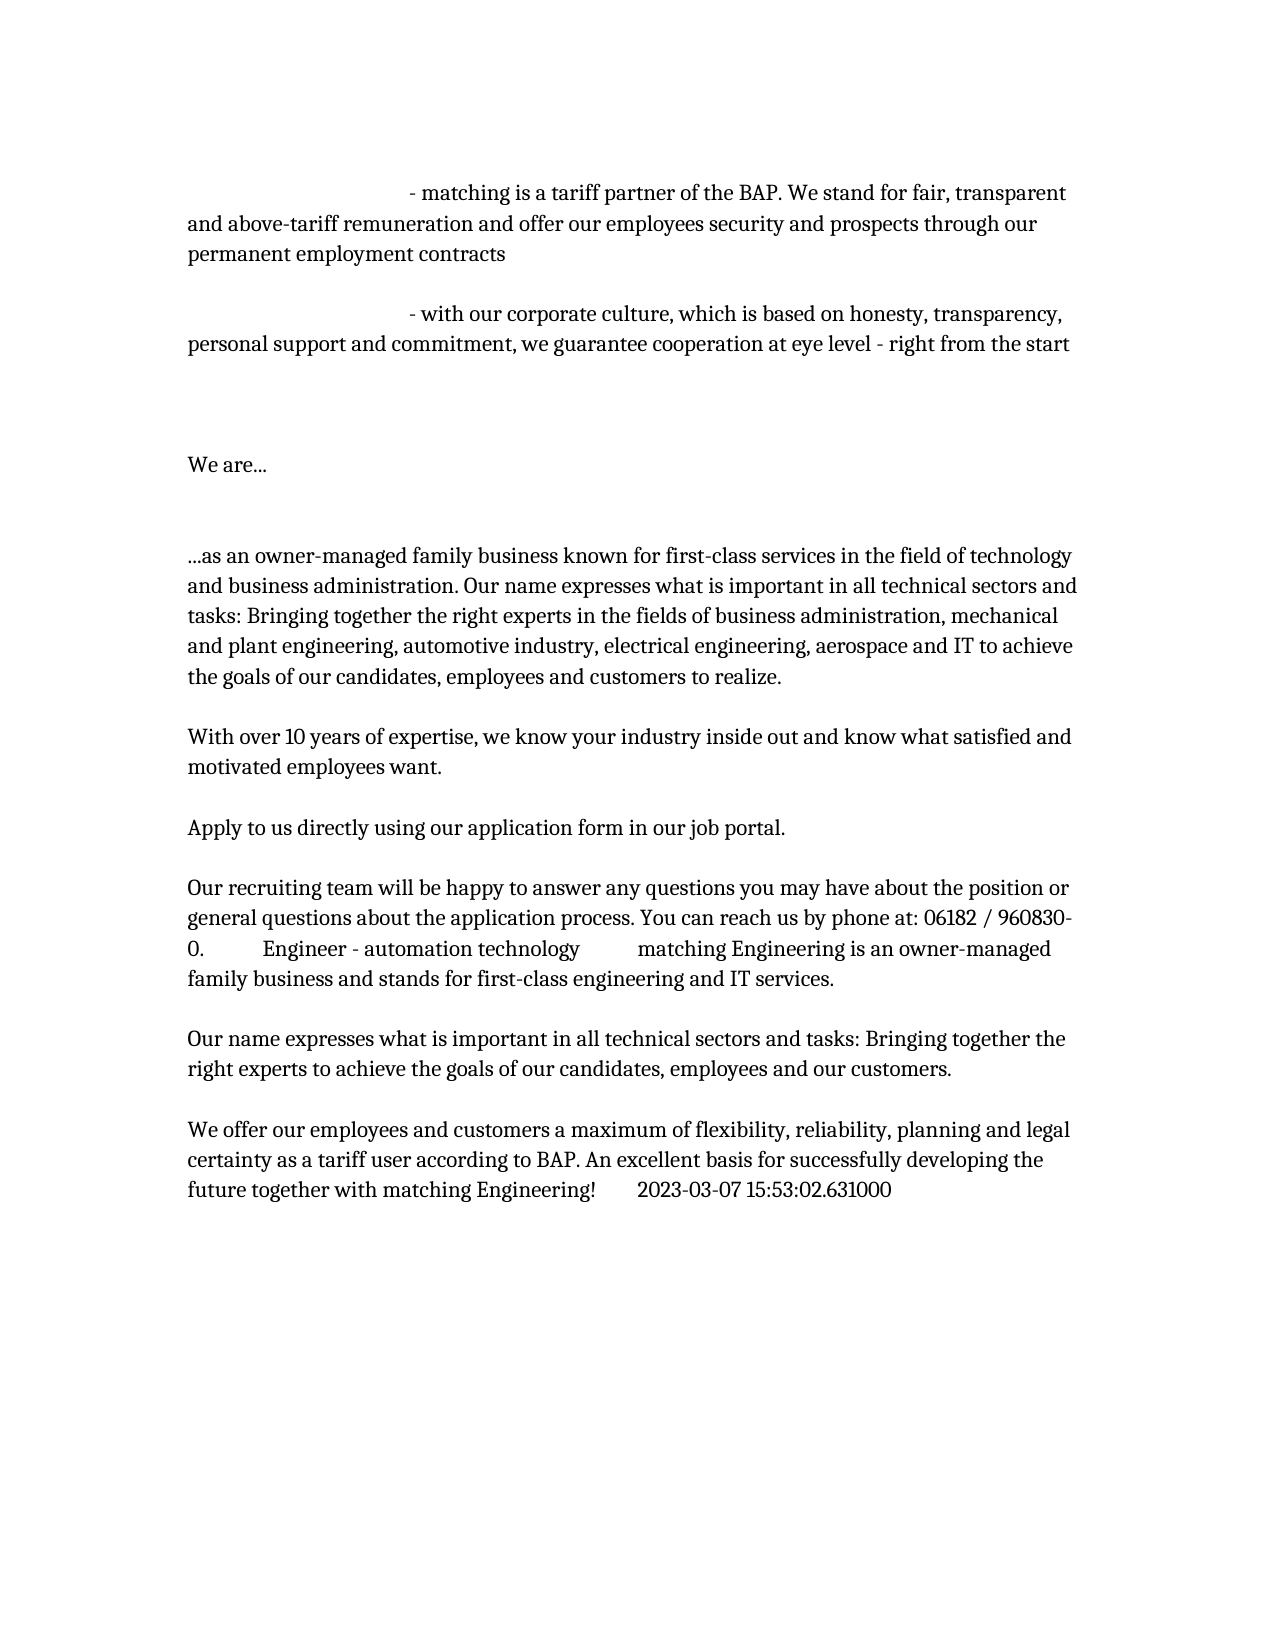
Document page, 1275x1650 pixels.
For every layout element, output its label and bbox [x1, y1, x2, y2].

text [187, 150, 1087, 1234]
